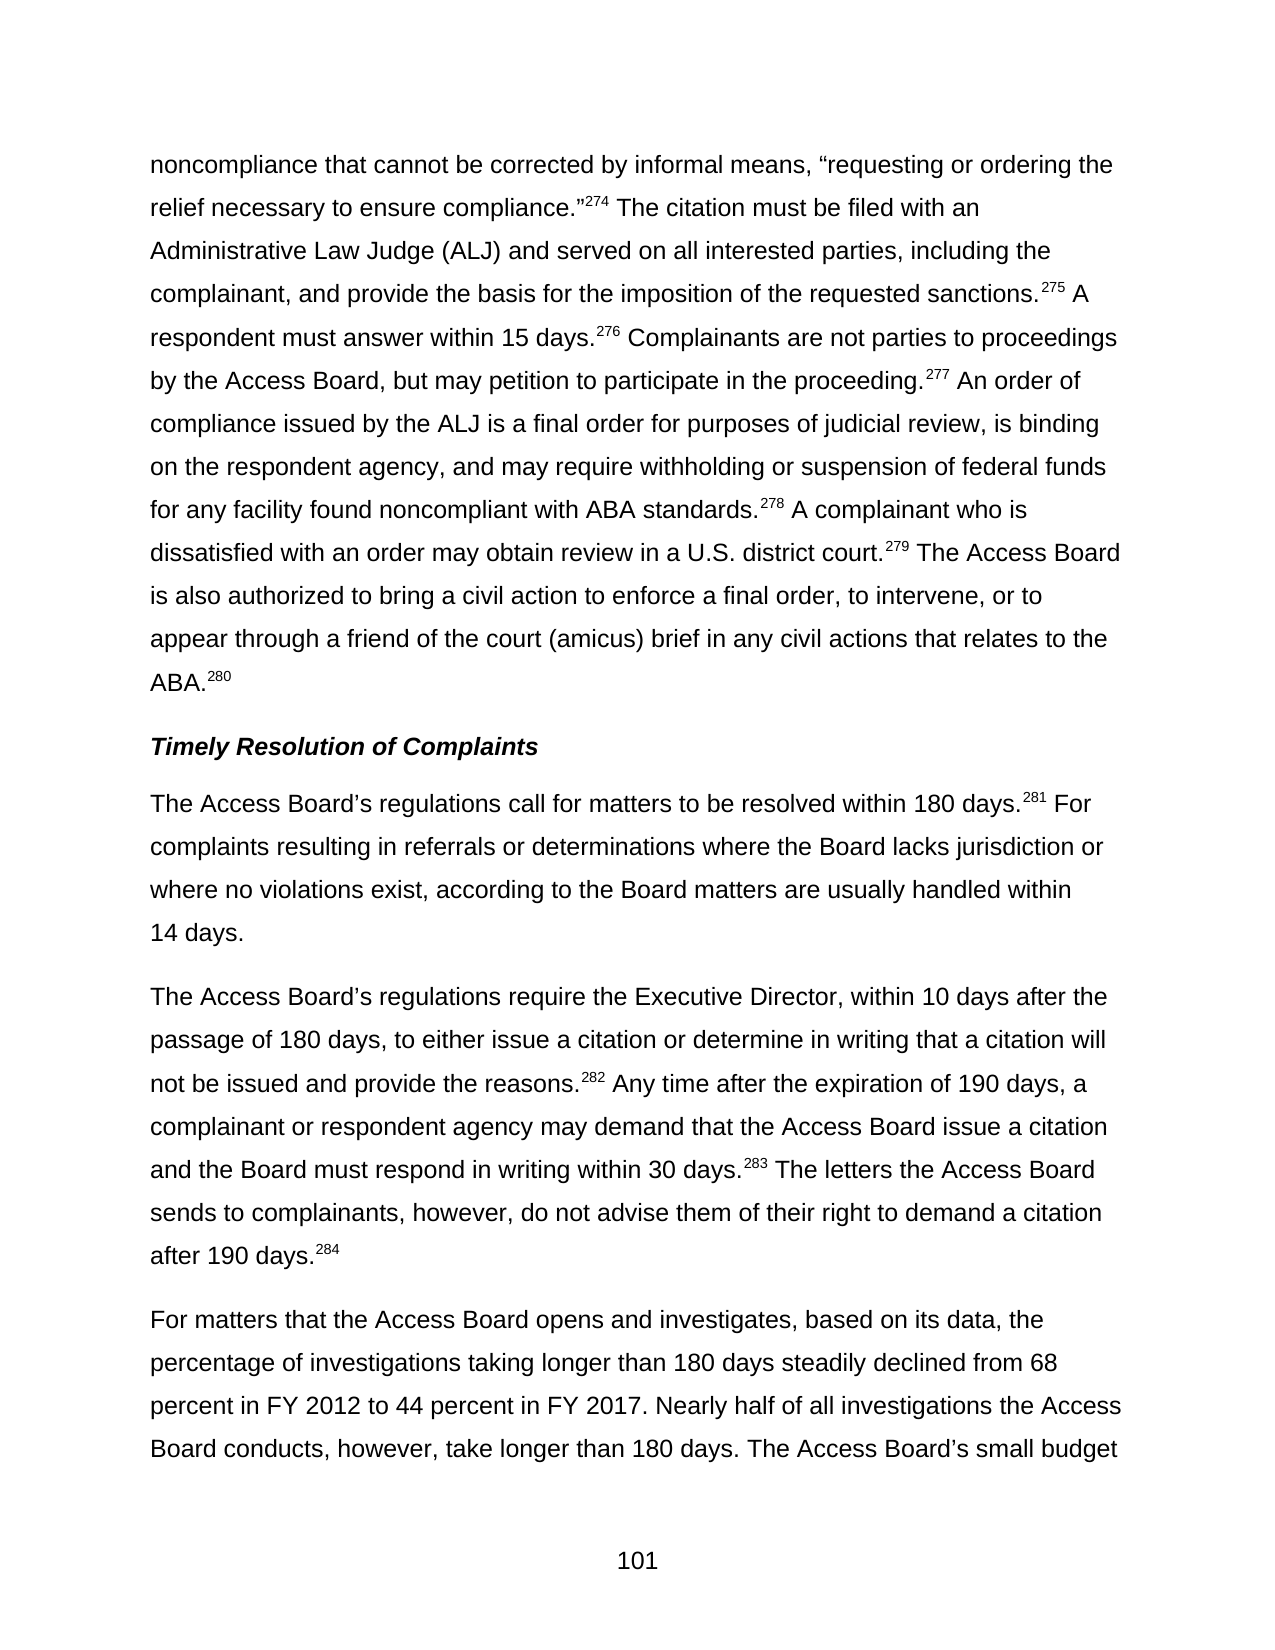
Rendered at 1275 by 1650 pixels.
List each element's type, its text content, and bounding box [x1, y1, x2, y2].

text The Access Board’s regulations require the Executive Director, within 10 days after the passage of 180 days, to either issue a citation or determine in writing that a citation will not be issued and provide the reasons. Any time after the expiration of 190 days, a complainant or respondent agency may demand that the Access Board issue a citation and the Board must respond in writing within 30 days. The letters the Access Board sends to complainants, however, do not advise them of their right to demand a citation after 190 days. [150, 982, 1125, 1270]
text The Access Board’s regulations call for matters to be resolved within 180 days. For complaints resulting in referrals or determinations where the Board lacks jurisdiction or where no violations exist, according to the Board matters are usually handled within 14 days. [150, 789, 1125, 947]
subtitle Timely Resolution of Complaints [150, 731, 1125, 760]
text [150, 1305, 1125, 1463]
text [150, 150, 1125, 696]
